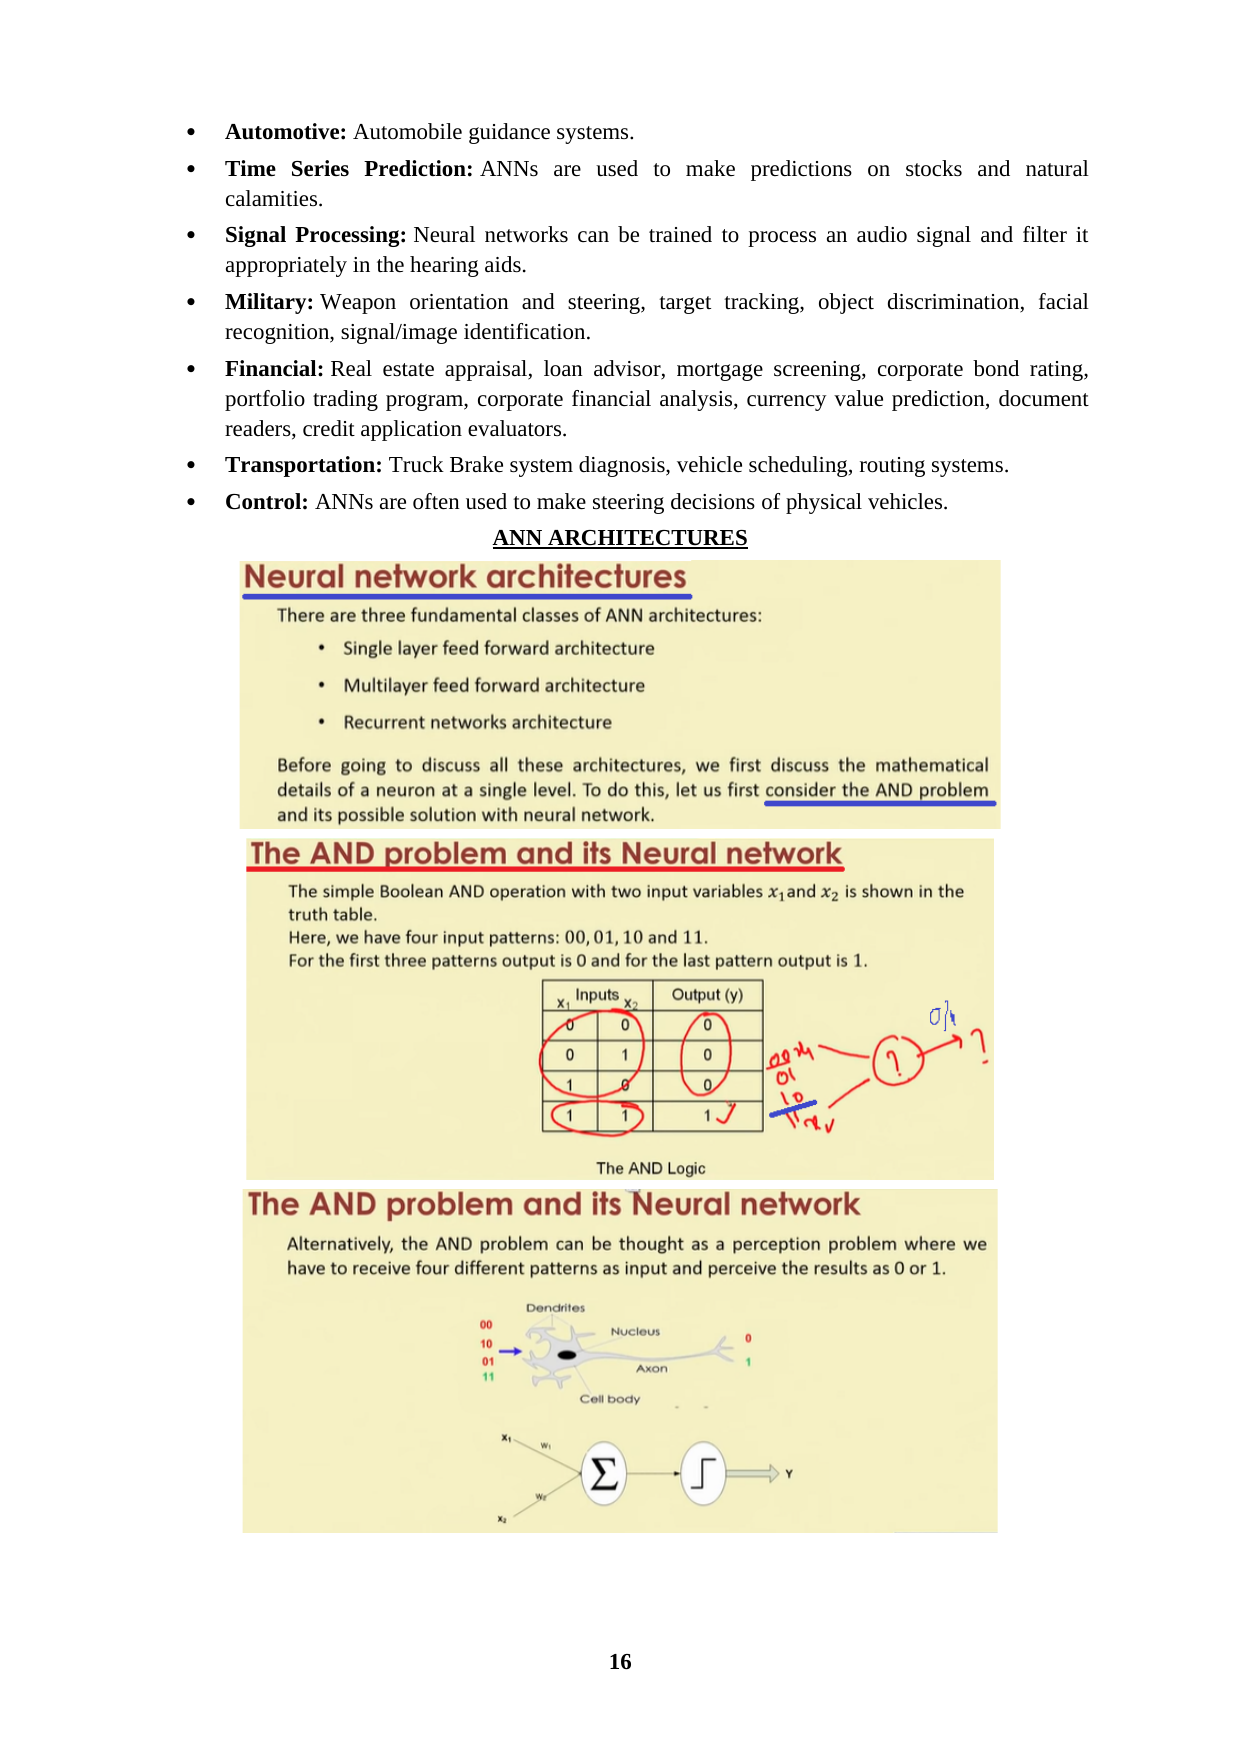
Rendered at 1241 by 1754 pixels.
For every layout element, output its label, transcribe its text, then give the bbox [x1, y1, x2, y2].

picture [246, 838, 994, 1180]
list Time Series Prediction: ANNs are used to make predictions on stocks and natural calamities. [187, 154, 1090, 211]
picture [242, 1189, 998, 1533]
list Control: ANNs are often used to make steering decisions of physical vehicles. [187, 488, 1090, 514]
list Military: Weapon orientation and steering, target tracking, object discrimination, facial recognition, signal/image identification. [187, 288, 1090, 344]
list Financial: Real estate appraisal, loan advisor, mortgage screening, corporate bond rating, portfolio trading program, corporate financial analysis, currency value prediction, document readers, credit application evaluators. [187, 354, 1090, 441]
text ANN ARCHITECTURES [150, 524, 1090, 551]
picture [239, 560, 1001, 829]
list Automotive: Automobile guidance systems. [187, 118, 1090, 144]
list Signal Processing: Neural networks can be trained to process an audio signal and filter it appropriately in the hearing aids. [187, 221, 1090, 278]
list Transportation: Truck Brake system diagnosis, vehicle scheduling, routing systems. [187, 451, 1090, 478]
